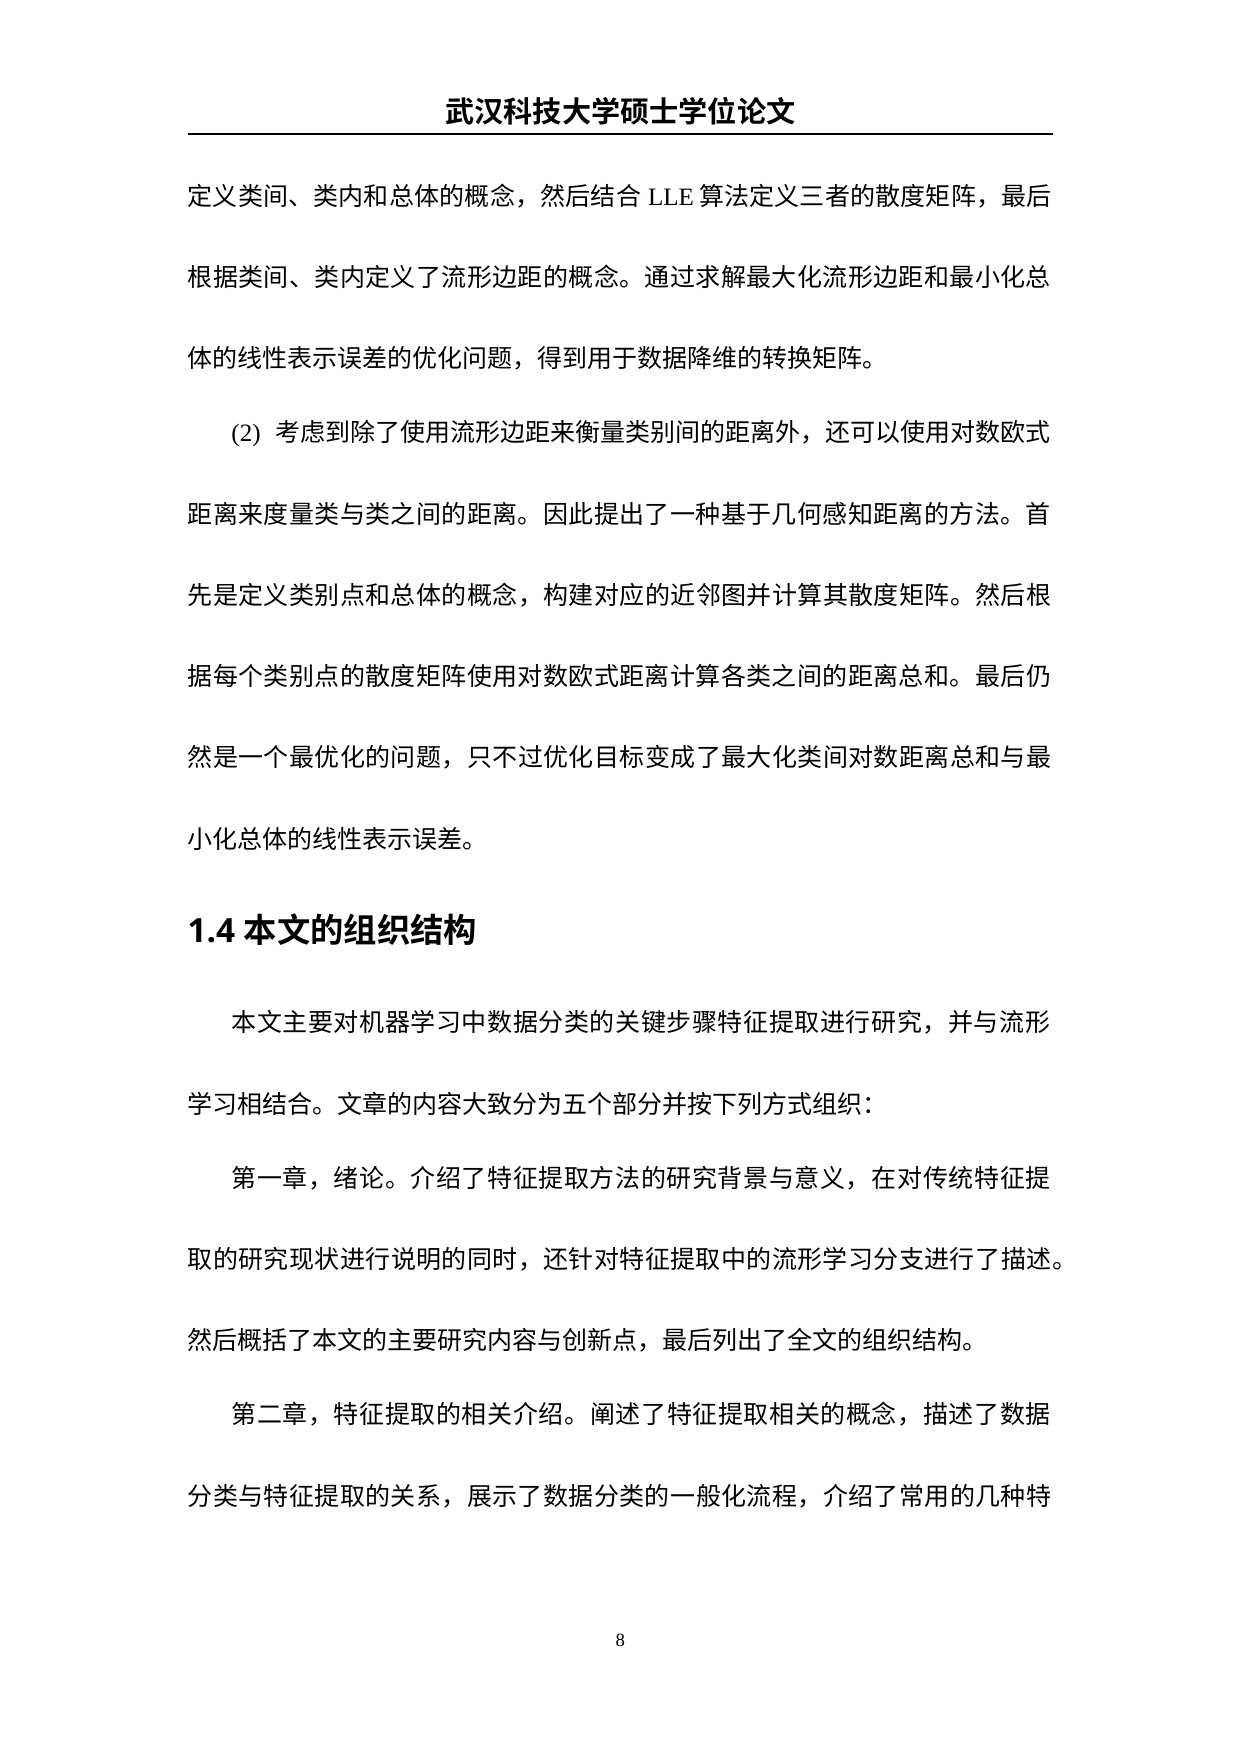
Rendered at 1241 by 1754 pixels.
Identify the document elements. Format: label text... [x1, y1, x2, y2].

text 第一章，绪论。介绍了特征提取方法的研究背景与意义，在对传统特征提取的研究现状进行说明的同时，还针对特征提取中的流形学习分支进行了描述。然后概括了本文的主要研究内容与创新点，最后列出了全文的组织结构。 [187, 1144, 1053, 1371]
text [187, 1380, 1053, 1527]
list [187, 162, 1053, 389]
list 考虑到除了使用流形边距来衡量类别间的距离外，还可以使用对数欧式距离来度量类与类之间的距离。因此提出了一种基于几何感知距离的方法。首先是定义类别点和总体的概念，构建对应的近邻图并计算其散度矩阵。然后根据每个类别点的散度矩阵使用对数欧式距离计算各类之间的距离总和。最后仍然是一个最优化的问题，只不过优化目标变成了最大化类间对数距离总和与最小化总体的线性表示误差。 [187, 398, 1053, 870]
text 本文主要对机器学习中数据分类的关键步骤特征提取进行研究，并与流形学习相结合。文章的内容大致分为五个部分并按下列方式组织： [187, 988, 1053, 1135]
text 本文的组织结构 [187, 895, 1053, 960]
